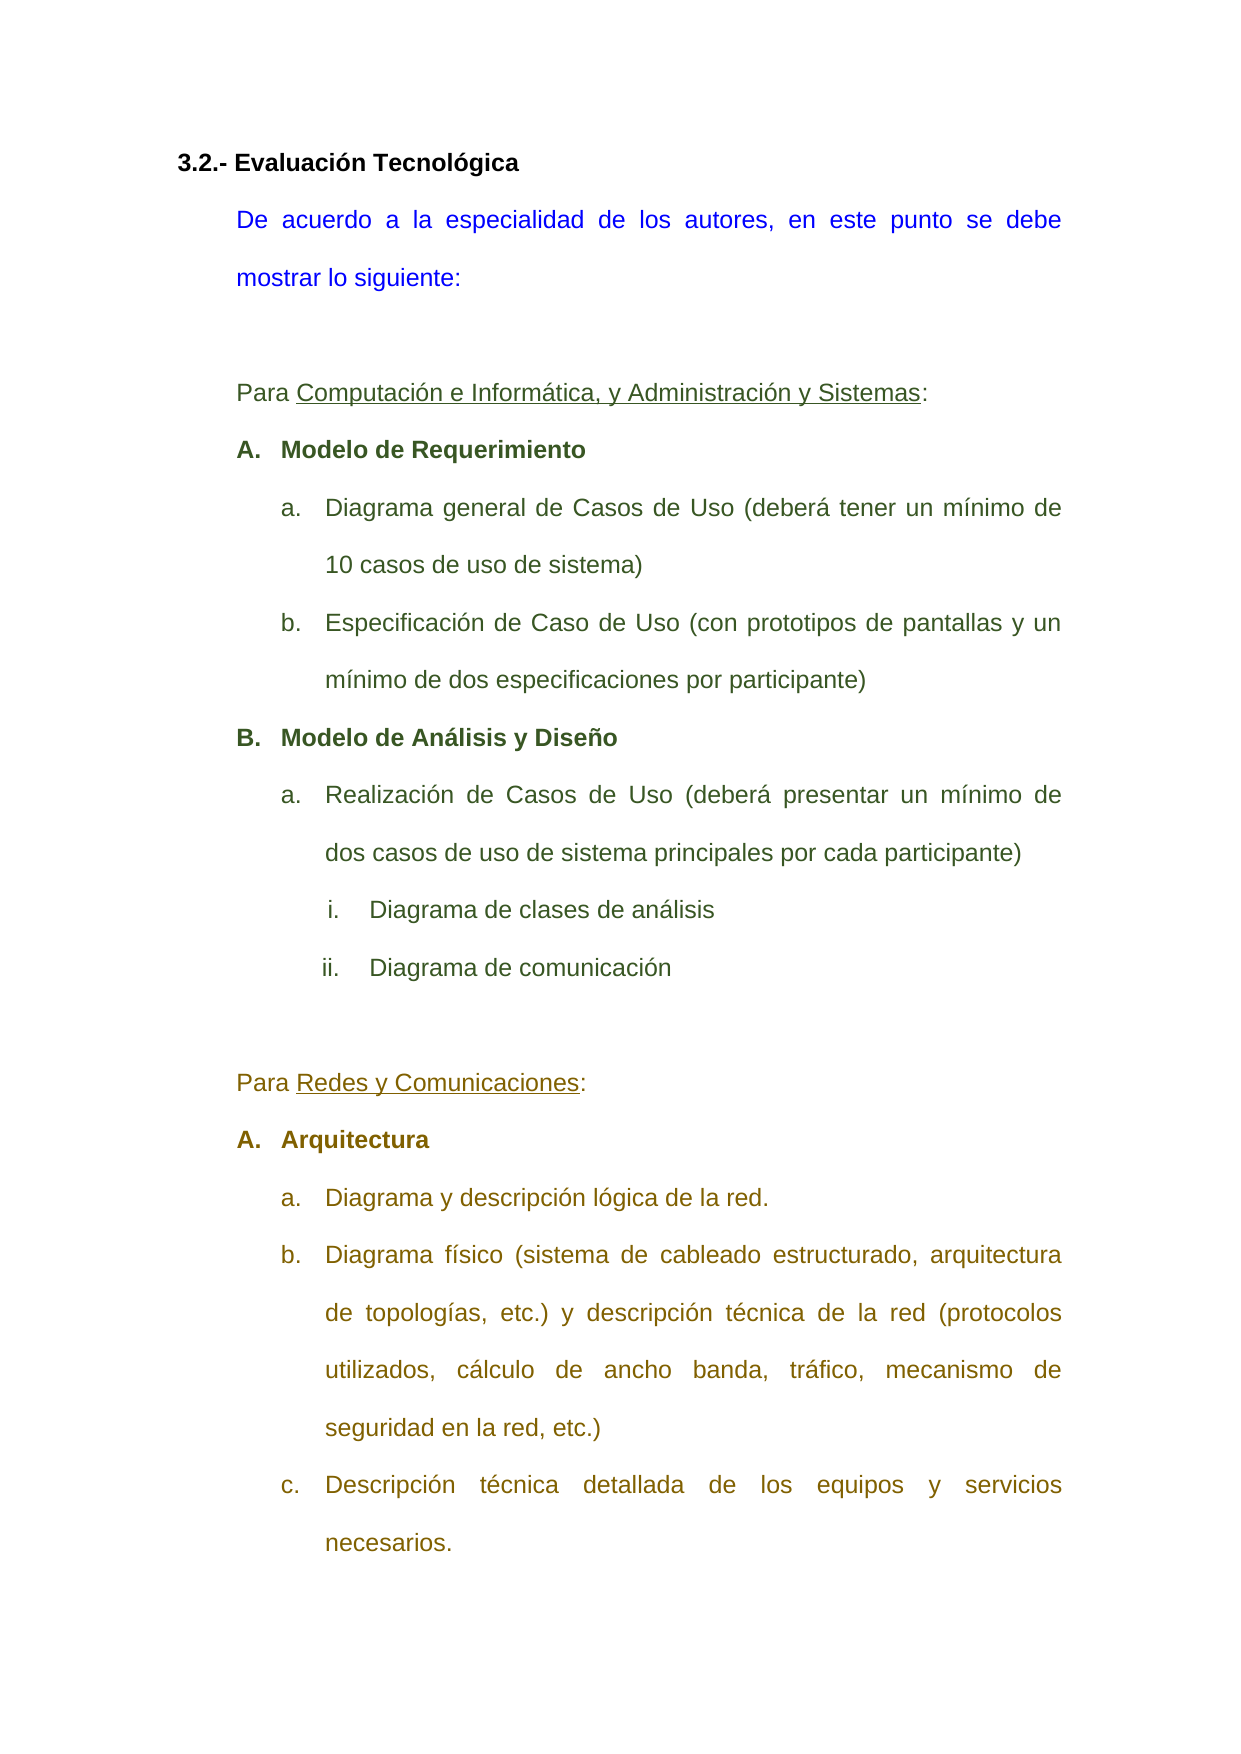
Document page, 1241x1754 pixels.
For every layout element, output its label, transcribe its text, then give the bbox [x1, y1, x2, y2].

list Especificación de Caso de Uso (con prototipos de pantallas y un mínimo de dos especificaciones por participante) [281, 608, 1063, 694]
list Diagrama general de Casos de Uso (deberá tener un mínimo de 10 casos de uso de sistema) [281, 493, 1063, 579]
text 3.2.- Evaluación Tecnológica [177, 148, 1063, 176]
list Diagrama y descripción lógica de la red. [281, 1183, 1063, 1211]
list Arquitectura [236, 1125, 1063, 1154]
list Diagrama físico (sistema de cableado estructurado, arquitectura de topologías, etc.) y descripción técnica de la red (protocolos utilizados, cálculo de ancho banda, tráfico, mecanismo de seguridad en la red, etc.) [281, 1240, 1063, 1441]
list Realización de Casos de Uso (deberá presentar un mínimo de dos casos de uso de sistema principales por cada participante) [281, 780, 1063, 866]
list Descripción técnica detallada de los equipos y servicios necesarios. [281, 1470, 1063, 1556]
text Para Redes y Comunicaciones: [236, 1068, 1063, 1096]
text Para Computación e Informática, y Administración y Sistemas: [236, 378, 1063, 406]
list Modelo de Análisis y Diseño [236, 723, 1063, 751]
list Modelo de Requerimiento [236, 435, 1063, 464]
list Diagrama de comunicación [340, 953, 1063, 981]
list Diagrama de clases de análisis [340, 895, 1063, 924]
text De acuerdo a la especialidad de los autores, en este punto se debe mostrar lo siguiente: [236, 205, 1063, 291]
